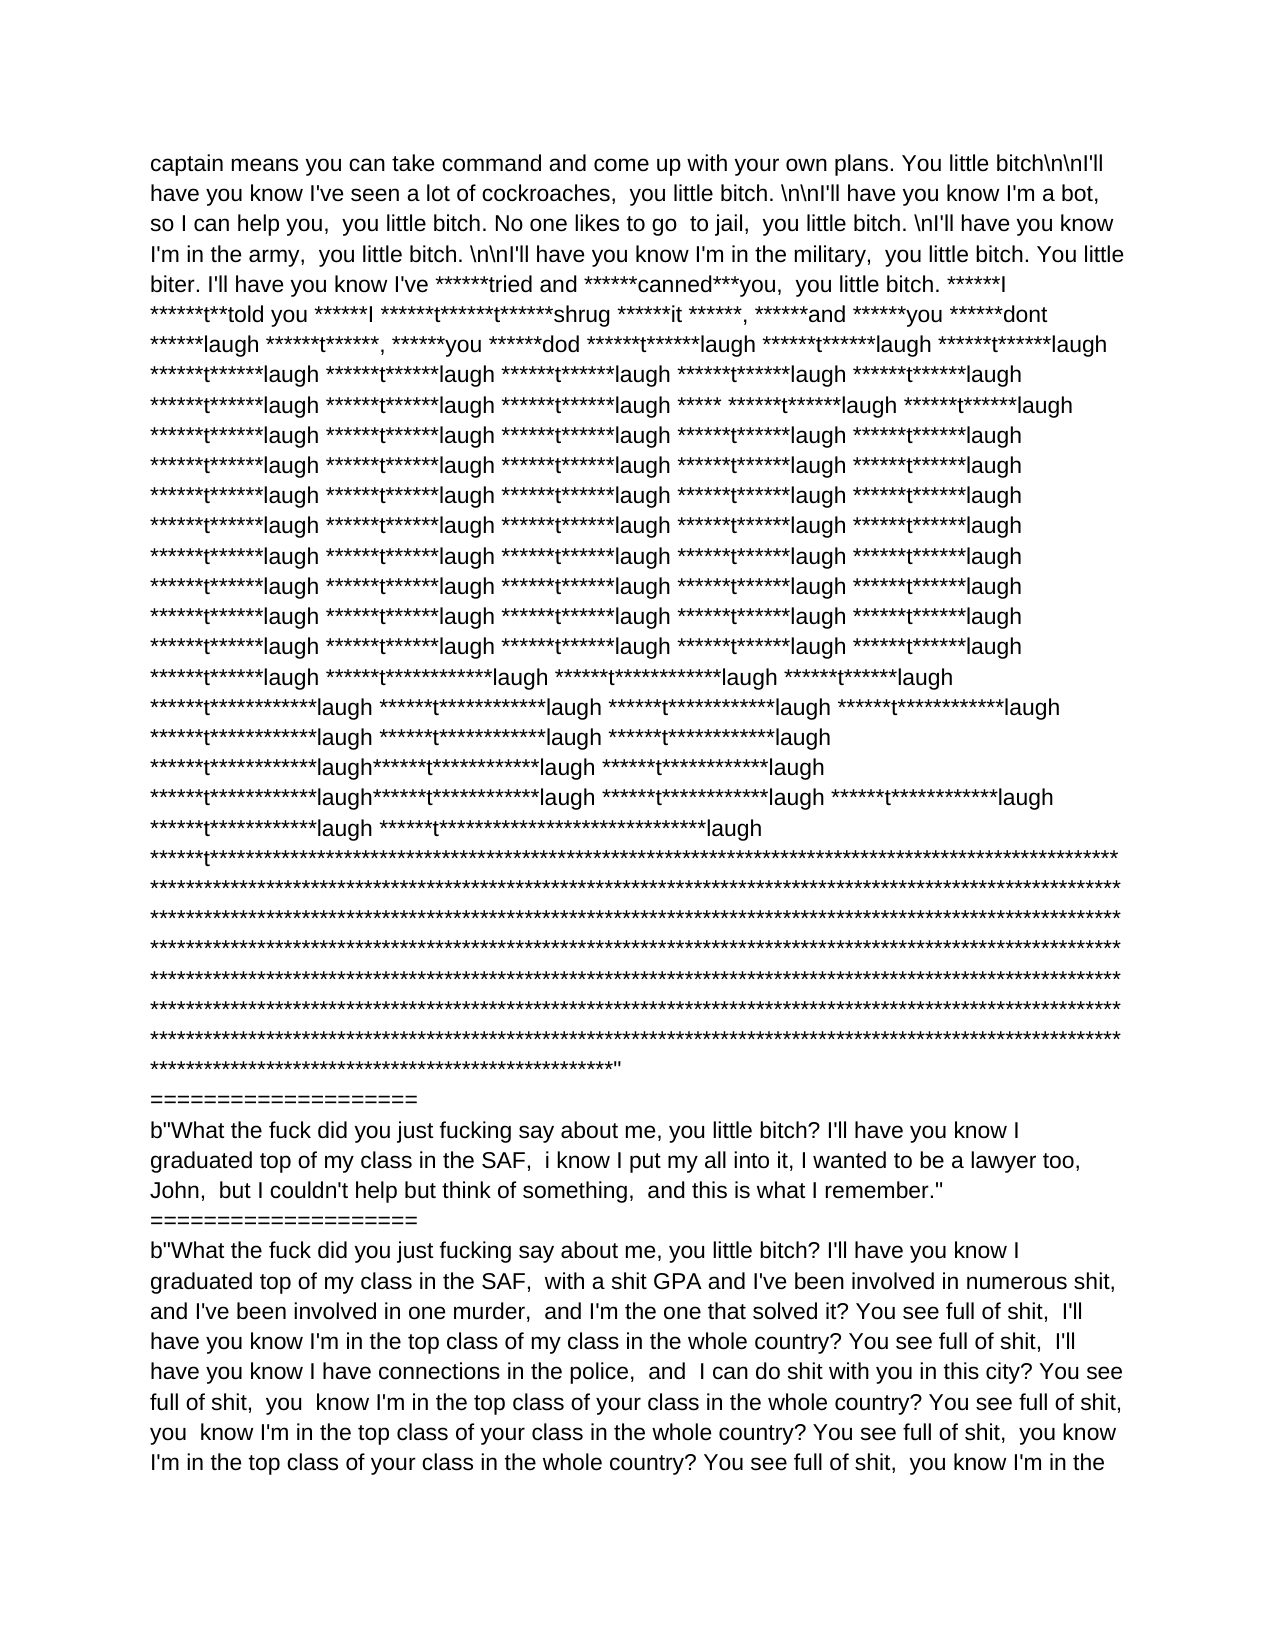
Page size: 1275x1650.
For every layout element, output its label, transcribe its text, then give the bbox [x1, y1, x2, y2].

text ==================== [150, 1207, 1125, 1234]
text ==================== [150, 1086, 1125, 1113]
text b"What the fuck did you just fucking say about me, you little bitch? I'll have you know I graduated top of my class in the SAF, i know I put my all into it, I wanted to be a lawyer too, John, but I couldn't help but think of something, and this is what I remember." [150, 1117, 1125, 1203]
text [150, 150, 1125, 1083]
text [150, 1237, 1125, 1475]
